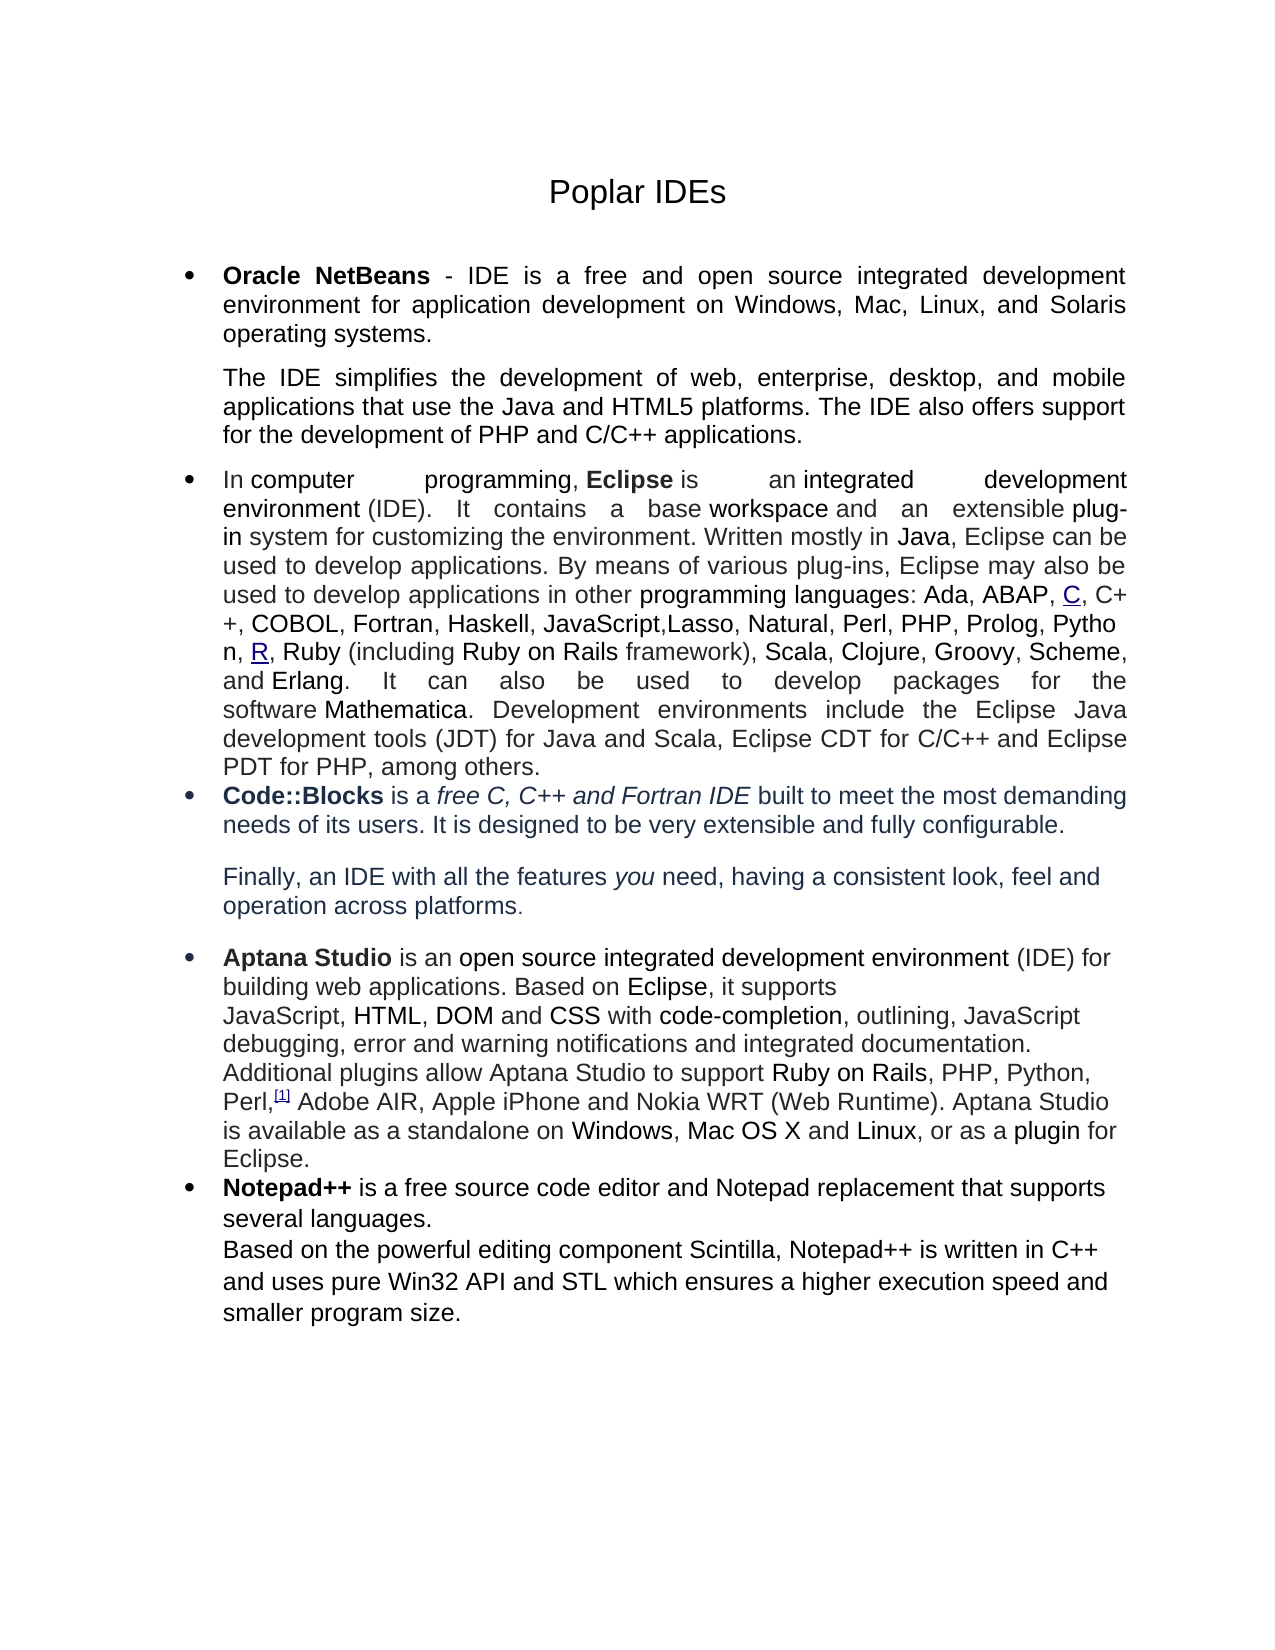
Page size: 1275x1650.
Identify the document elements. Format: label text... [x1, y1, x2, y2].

text The IDE simplifies the development of web, enterprise, desktop, and mobile applications that use the Java and HTML5 platforms. The IDE also offers support for the development of PHP and C/C++ applications. [223, 363, 1127, 449]
list Oracle NetBeans - IDE is a free and open source integrated development environment for application development on Windows, Mac, Linux, and Solaris operating systems. [185, 261, 1127, 347]
list Based on the powerful editing component Scintilla, Notepad++ is written in C++ and uses pure Win32 API and STL which ensures a higher execution speed and smaller program size. [223, 1235, 1127, 1326]
list Aptana Studio is an open source integrated development environment (IDE) for building web applications. Based on Eclipse, it supports JavaScript, HTML, DOM and CSS with code-completion, outlining, JavaScript debugging, error and warning notifications and integrated documentation. Additional plugins allow Aptana Studio to support Ruby on Rails, PHP, Python, Perl,[1] Adobe AIR, Apple iPhone and Nokia WRT (Web Runtime). Aptana Studio is available as a standalone on Windows, Mac OS X and Linux, or as a plugin for Eclipse. [185, 943, 1127, 1173]
list In computer programming, Eclipse is an integrated development environment (IDE). It contains a base workspace and an extensible plug-in system for customizing the environment. Written mostly in Java, Eclipse can be used to develop applications. By means of various plug-ins, Eclipse may also be used to develop applications in other programming languages: Ada, ABAP, C, C++, COBOL, Fortran, Haskell, JavaScript,Lasso, Natural, Perl, PHP, Prolog, Python, R, Ruby (including Ruby on Rails framework), Scala, Clojure, Groovy, Scheme, and Erlang. It can also be used to develop packages for the software Mathematica. Development environments include the Eclipse Java development tools (JDT) for Java and Scala, Eclipse CDT for C/C++ and Eclipse PDT for PHP, among others. [185, 465, 1127, 781]
text Finally, an IDE with all the features you need, having a consistent look, feel and operation across platforms. [223, 862, 1127, 920]
subtitle Poplar IDEs [148, 173, 1127, 211]
list Code::Blocks is a free C, C++ and Fortran IDE built to meet the most demanding needs of its users. It is designed to be very extensible and fully configurable. [185, 781, 1127, 839]
list Notepad++ is a free source code editor and Notepad replacement that supports several languages. [185, 1173, 1127, 1233]
